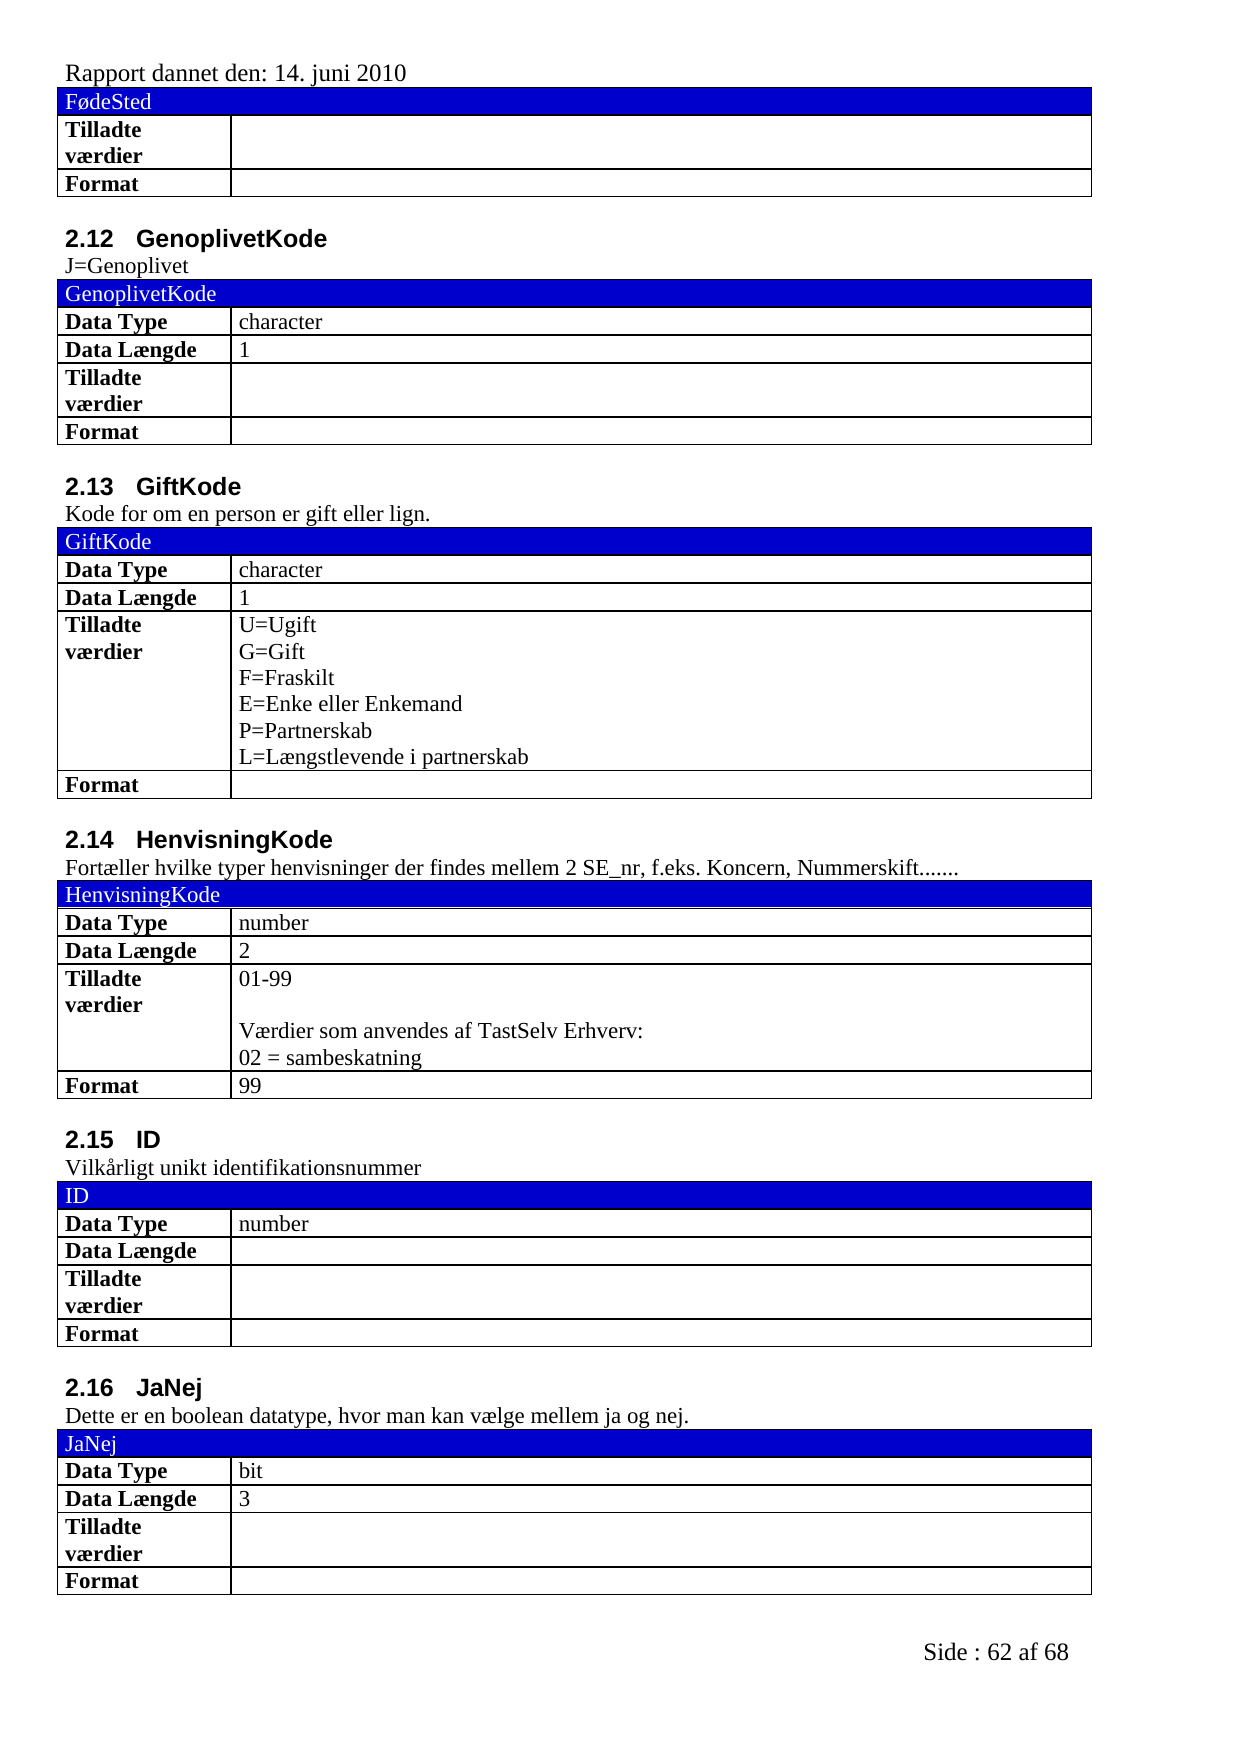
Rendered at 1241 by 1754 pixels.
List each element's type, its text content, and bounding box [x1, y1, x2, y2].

table_cell Tilladte værdier [58, 1266, 230, 1318]
table_cell Format [58, 1072, 230, 1098]
subtitle GenoplivetKode [65, 224, 1181, 252]
text Vilkårligt unikt identifikationsnummer [65, 1154, 1181, 1181]
table_cell number [232, 909, 1091, 935]
subtitle JaNej [65, 1373, 1181, 1402]
table_cell Format [58, 1568, 230, 1594]
table_cell [232, 771, 1091, 797]
table_cell [232, 170, 1091, 196]
table_cell 1 [232, 336, 1091, 362]
table_cell 99 [232, 1072, 1091, 1098]
table_cell [232, 1568, 1091, 1594]
table_cell bit [232, 1458, 1091, 1484]
table_header GiftKode [58, 528, 1091, 554]
text J=Genoplivet [65, 252, 1181, 279]
text Fortæller hvilke typer henvisninger der findes mellem 2 SE_nr, f.eks. Koncern, Nummerskift....... [65, 854, 1181, 880]
table_cell 3 [232, 1486, 1091, 1512]
table_cell Tilladte værdier [58, 116, 230, 168]
table_cell Data Længde [58, 937, 230, 963]
table_cell [232, 1513, 1091, 1566]
table_cell Data Længde [58, 1486, 230, 1512]
table_cell character [232, 308, 1091, 334]
table_cell Data Type [58, 556, 230, 582]
table_header GenoplivetKode [58, 280, 1091, 306]
table_cell [232, 418, 1091, 444]
table_cell Data Længde [58, 584, 230, 610]
table_cell U=Ugift G=Gift F=Fraskilt E=Enke eller Enkemand P=Partnerskab L=Længstlevende i partnerskab [232, 612, 1091, 769]
subtitle GiftKode [65, 472, 1181, 500]
table_cell Format [58, 418, 230, 444]
table_cell character [232, 556, 1091, 582]
table_cell Data Type [58, 909, 230, 935]
table_cell 01-99 Værdier som anvendes af TastSelv Erhverv: 02 = sambeskatning [232, 965, 1091, 1070]
table_cell Format [58, 771, 230, 797]
table_cell Tilladte værdier [58, 364, 230, 416]
table_cell 1 [232, 584, 1091, 610]
table_cell [232, 1266, 1091, 1318]
table_cell [232, 1320, 1091, 1346]
table_cell [232, 116, 1091, 168]
table_cell [232, 364, 1091, 416]
table_cell Data Type [58, 308, 230, 334]
table_cell Data Type [58, 1210, 230, 1236]
table_header FødeSted [58, 88, 1091, 114]
table_cell Format [58, 170, 230, 196]
subtitle HenvisningKode [65, 825, 1181, 854]
table_header ID [58, 1182, 1091, 1208]
table_cell Tilladte værdier [58, 1513, 230, 1566]
text Dette er en boolean datatype, hvor man kan vælge mellem ja og nej. [65, 1402, 1181, 1428]
table_header JaNej [58, 1430, 1091, 1456]
text Kode for om en person er gift eller lign. [65, 500, 1181, 527]
table_cell Tilladte værdier [58, 612, 230, 769]
table_cell 2 [232, 937, 1091, 963]
table_cell Data Længde [58, 1238, 230, 1264]
subtitle ID [65, 1126, 1181, 1154]
table_cell Tilladte værdier [58, 965, 230, 1070]
table_cell number [232, 1210, 1091, 1236]
table_header HenvisningKode [58, 881, 1091, 907]
table_cell Format [58, 1320, 230, 1346]
table_cell Data Længde [58, 336, 230, 362]
table_cell [232, 1238, 1091, 1264]
table_cell Data Type [58, 1458, 230, 1484]
